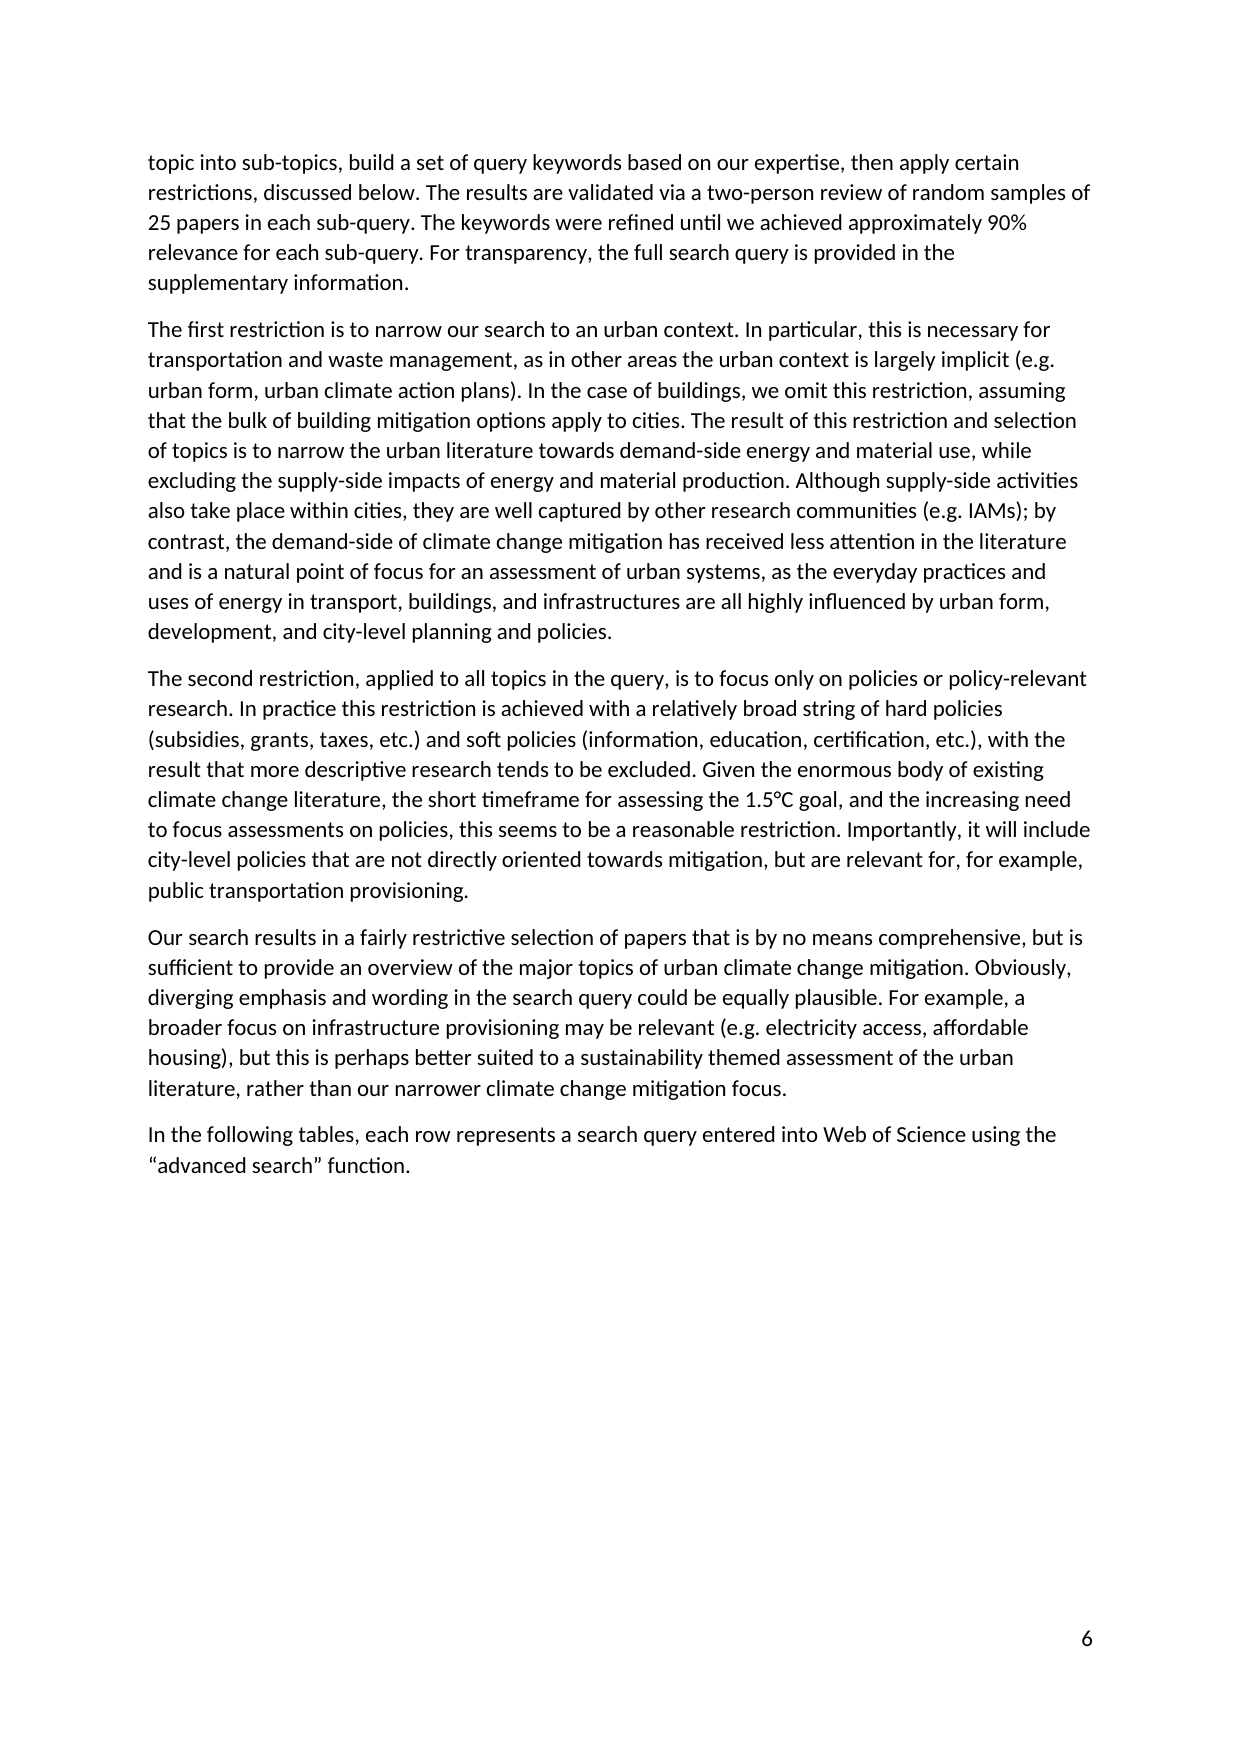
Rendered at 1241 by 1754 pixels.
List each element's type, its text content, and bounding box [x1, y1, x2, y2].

text The second restriction, applied to all topics in the query, is to focus only on policies or policy-relevant research. In practice this restriction is achieved with a relatively broad string of hard policies (subsidies, grants, taxes, etc.) and soft policies (information, education, certification, etc.), with the result that more descriptive research tends to be excluded. Given the enormous body of existing climate change literature, the short timeframe for assessing the 1.5°C goal, and the increasing need to focus assessments on policies, this seems to be a reasonable restriction. Importantly, it will include city-level policies that are not directly oriented towards mitigation, but are relevant for, for example, public transportation provisioning. [148, 664, 1093, 904]
text In the following tables, each row represents a search query entered into Web of Science using the “advanced search” function. [148, 1121, 1093, 1179]
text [148, 148, 1093, 296]
text Our search results in a fairly restrictive selection of papers that is by no means comprehensive, but is sufficient to provide an overview of the major topics of urban climate change mitigation. Obviously, diverging emphasis and wording in the search query could be equally plausible. For example, a broader focus on infrastructure provisioning may be relevant (e.g. electricity access, affordable housing), but this is perhaps better suited to a sustainability themed assessment of the urban literature, rather than our narrower climate change mitigation focus. [148, 923, 1093, 1102]
text The first restriction is to narrow our search to an urban context. In particular, this is necessary for transportation and waste management, as in other areas the urban context is largely implicit (e.g. urban form, urban climate action plans). In the case of buildings, we omit this restriction, assuming that the bulk of building mitigation options apply to cities. The result of this restriction and selection of topics is to narrow the urban literature towards demand-side energy and material use, while excluding the supply-side impacts of energy and material production. Although supply-side activities also take place within cities, they are well captured by other research communities (e.g. IAMs); by contrast, the demand-side of climate change mitigation has received less attention in the literature and is a natural point of focus for an assessment of urban systems, as the everyday practices and uses of energy in transport, buildings, and infrastructures are all highly influenced by urban form, development, and city-level planning and policies. [148, 315, 1093, 645]
